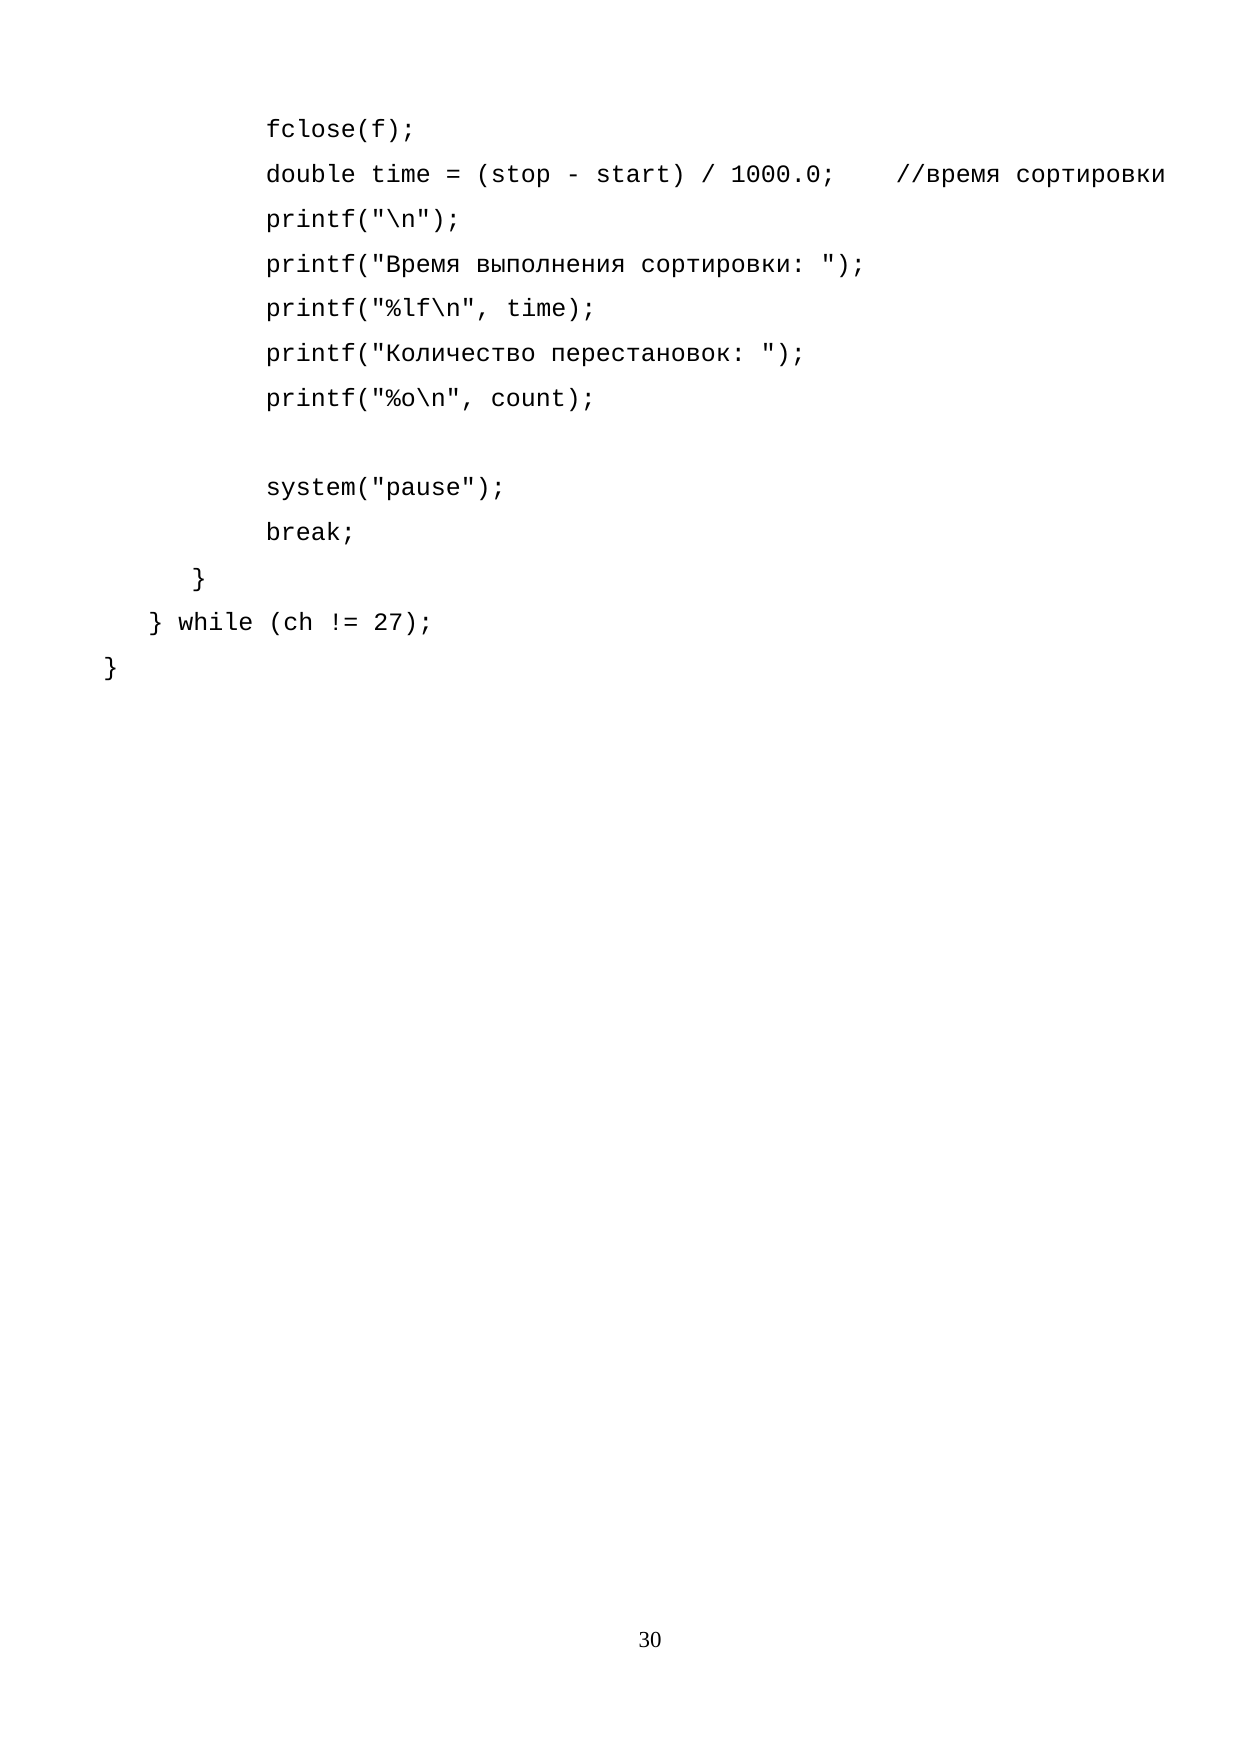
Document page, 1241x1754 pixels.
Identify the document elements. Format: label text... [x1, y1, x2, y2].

text system("pause"); break; [266, 475, 507, 548]
text } [191, 564, 1236, 592]
text double time = (stop - start) / 1000.0; //время сортировки printf("\n"); [266, 162, 1166, 235]
text } [103, 654, 1236, 683]
text fclose(f); [266, 117, 1236, 145]
text } while (ch != 27); [148, 609, 1236, 638]
text printf("Время выполнения сортировки: "); printf("%lf\n", time); printf("Количество перестановок: "); printf("%o\n", count); [266, 251, 866, 413]
